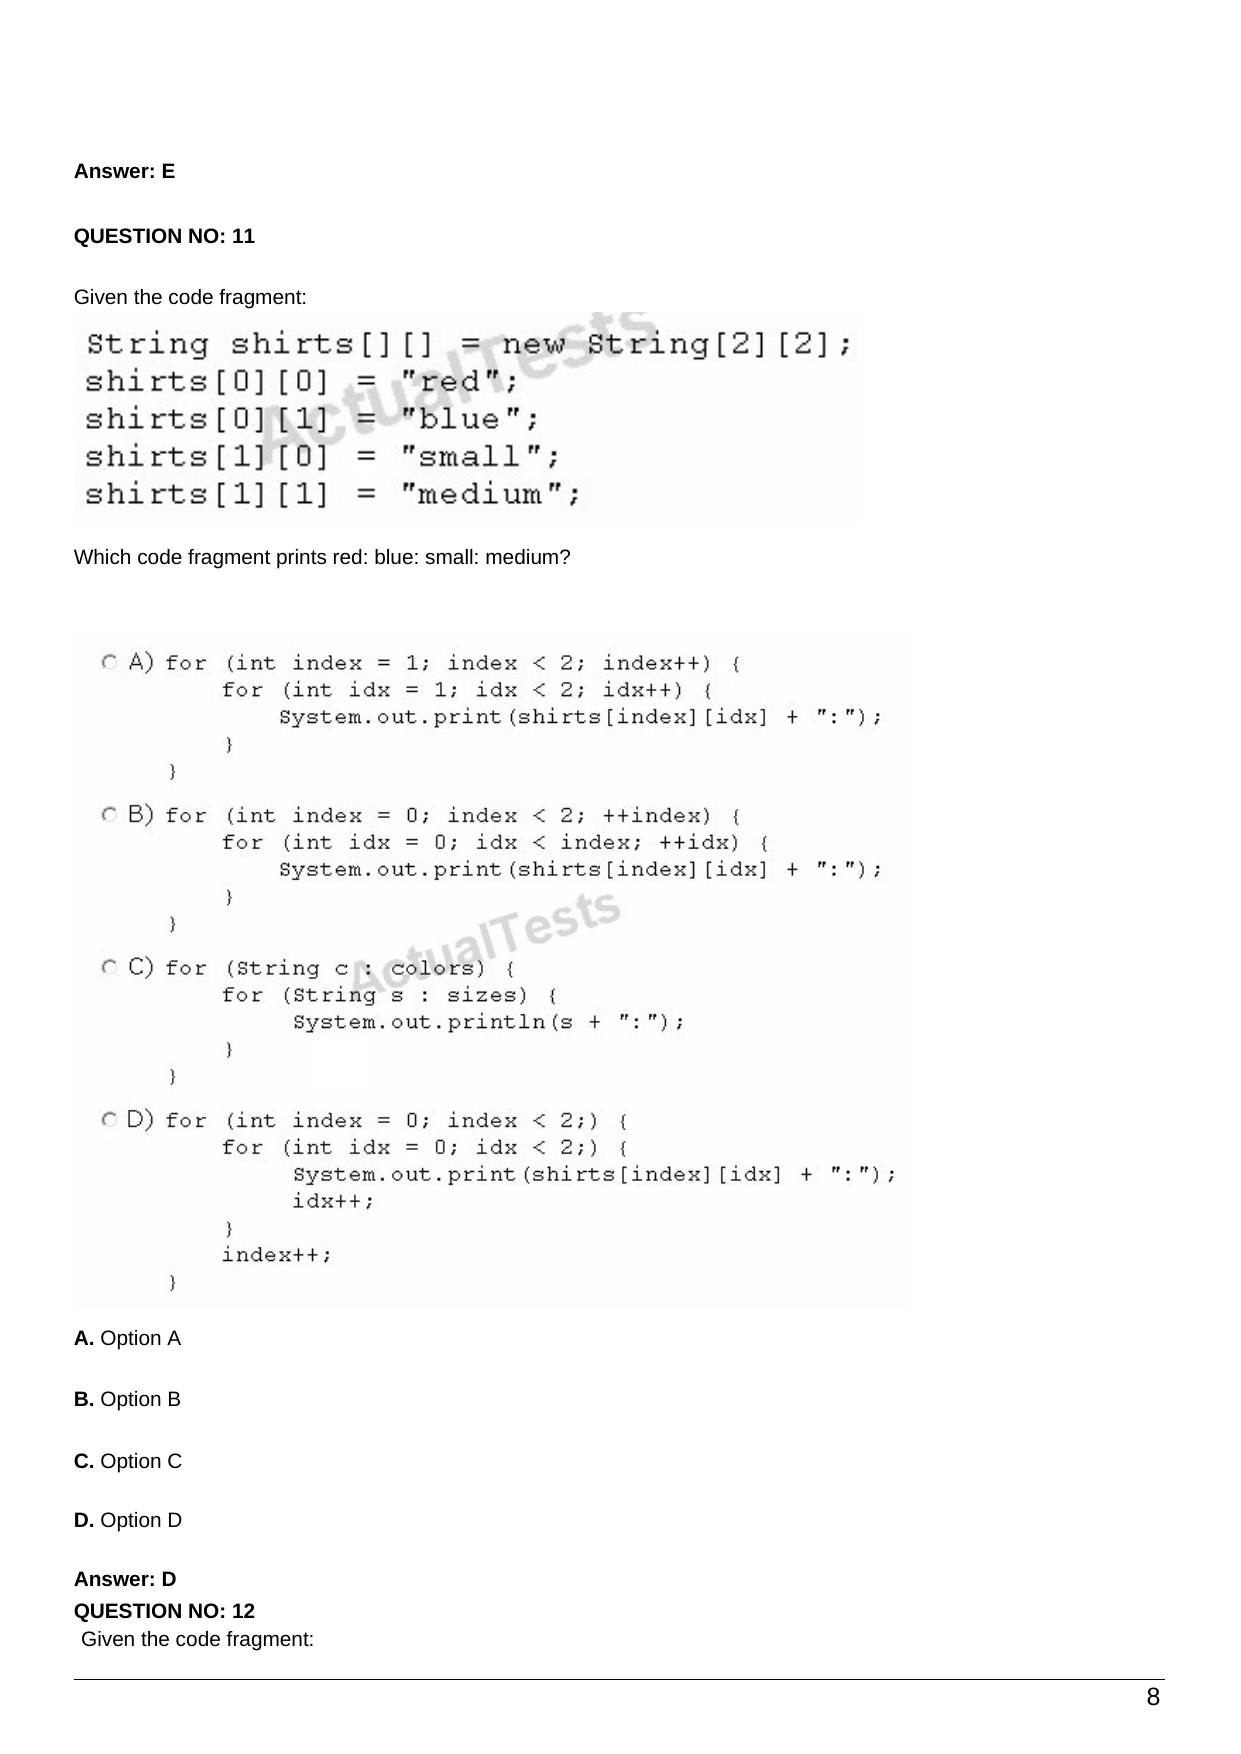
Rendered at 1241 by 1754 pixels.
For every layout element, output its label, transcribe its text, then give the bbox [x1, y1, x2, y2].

text Given the code fragment: [73, 285, 1130, 309]
picture [75, 633, 909, 1308]
text A. Option A [73, 1326, 476, 1349]
text Given the code fragment: [75, 1627, 1130, 1651]
text Answer: D [73, 1566, 476, 1590]
picture [75, 312, 859, 527]
text Which code fragment prints red: blue: small: medium? [73, 544, 1130, 568]
text QUESTION NO: 11 [73, 223, 476, 247]
text QUESTION NO: 12 [73, 1599, 476, 1623]
text C. Option C [73, 1448, 476, 1472]
text D. Option D [73, 1508, 476, 1532]
text Answer: E [73, 159, 476, 183]
text B. Option B [73, 1387, 476, 1411]
